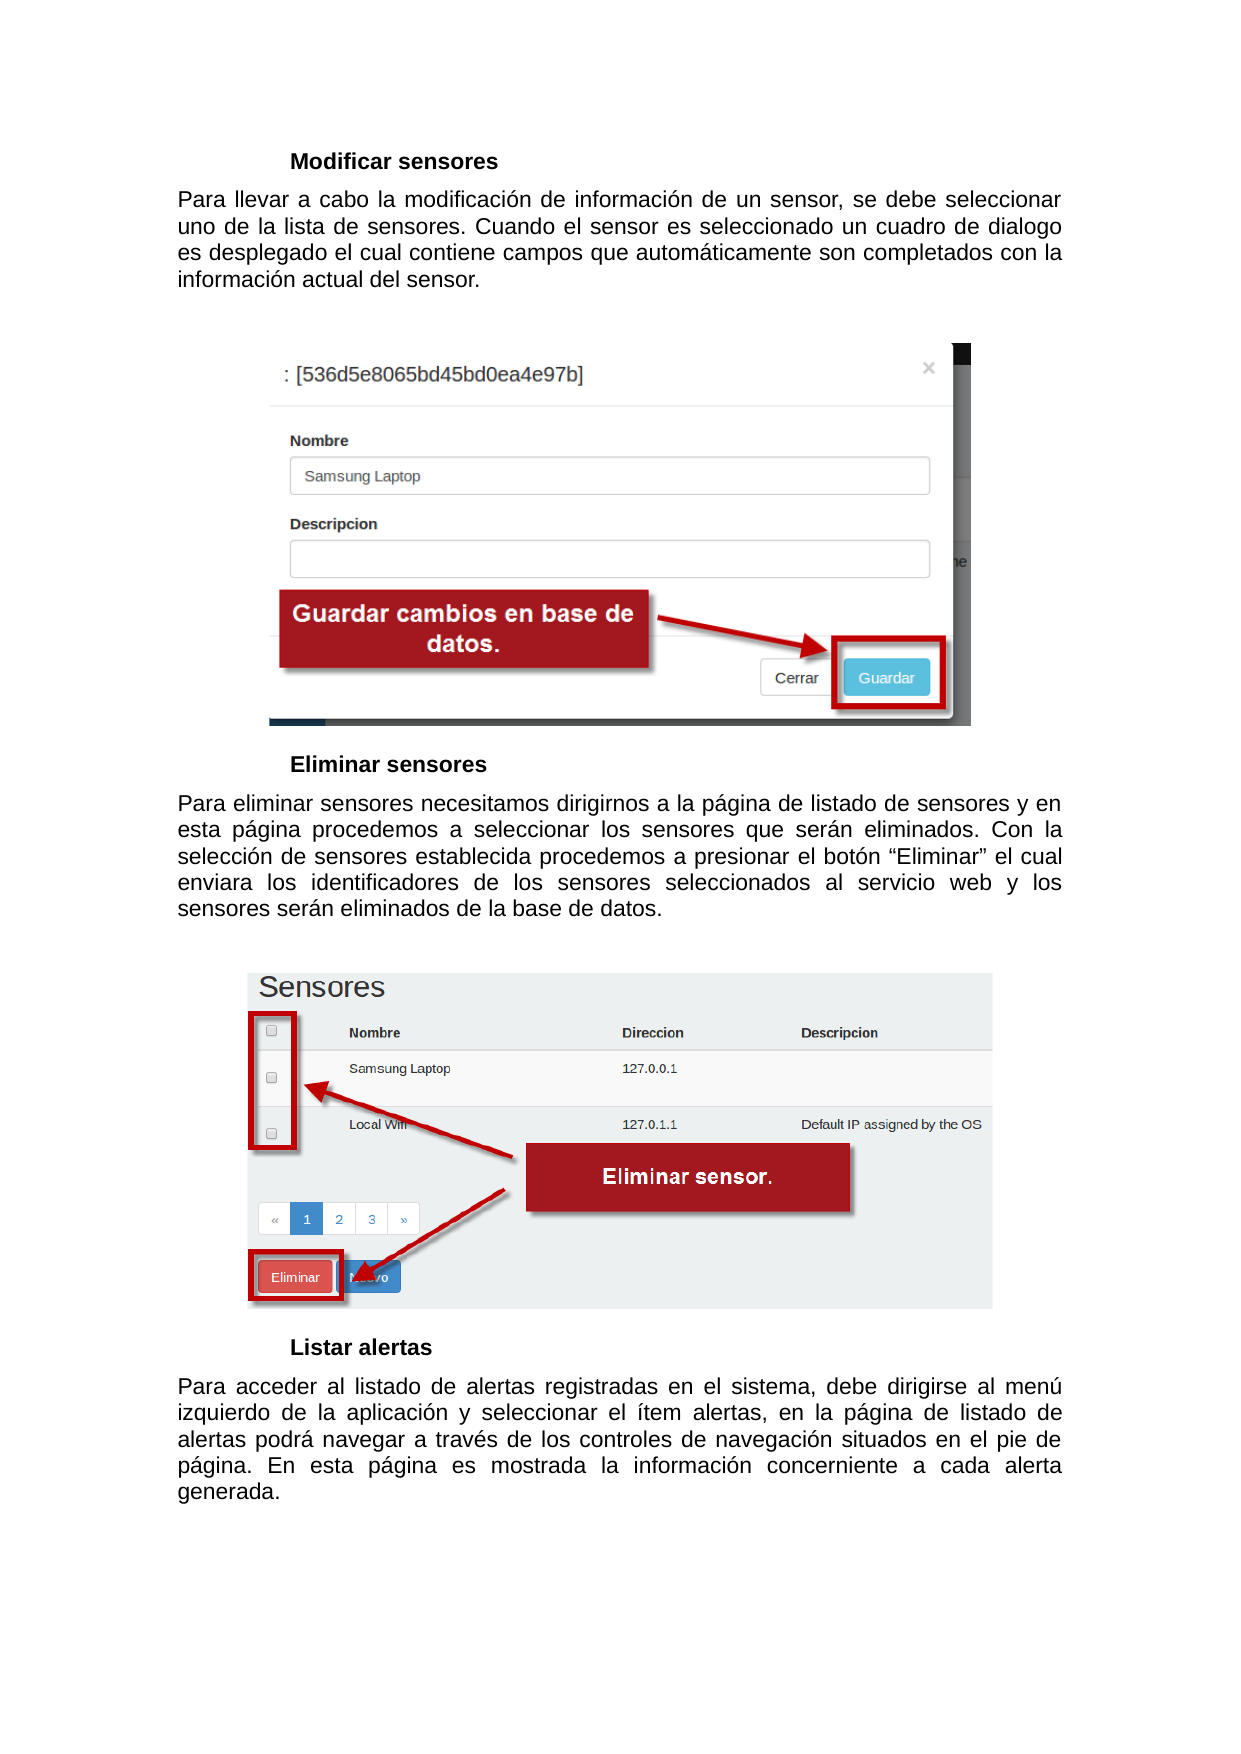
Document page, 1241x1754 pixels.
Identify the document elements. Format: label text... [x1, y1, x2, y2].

subtitle Listar alertas [290, 1334, 1063, 1360]
picture [269, 343, 971, 726]
subtitle Eliminar sensores [290, 751, 1063, 777]
text Para llevar a cabo la modificación de información de un sensor, se debe seleccionar uno de la lista de sensores. Cuando el sensor es seleccionado un cuadro de dialogo es desplegado el cual contiene campos que automáticamente son completados con la información actual del sensor. [177, 186, 1063, 292]
subtitle Modificar sensores [290, 148, 1063, 174]
picture [247, 973, 993, 1309]
text Para acceder al listado de alertas registradas en el sistema, debe dirigirse al menú izquierdo de la aplicación y seleccionar el ítem alertas, en la página de listado de alertas podrá navegar a través de los controles de navegación situados en el pie de página. En esta página es mostrada la información concerniente a cada alerta generada. [177, 1373, 1063, 1504]
text Para eliminar sensores necesitamos dirigirnos a la página de listado de sensores y en esta página procedemos a seleccionar los sensores que serán eliminados. Con la selección de sensores establecida procedemos a presionar el botón “Eliminar” el cual enviara los identificadores de los sensores seleccionados al servicio web y los sensores serán eliminados de la base de datos. [177, 790, 1063, 922]
